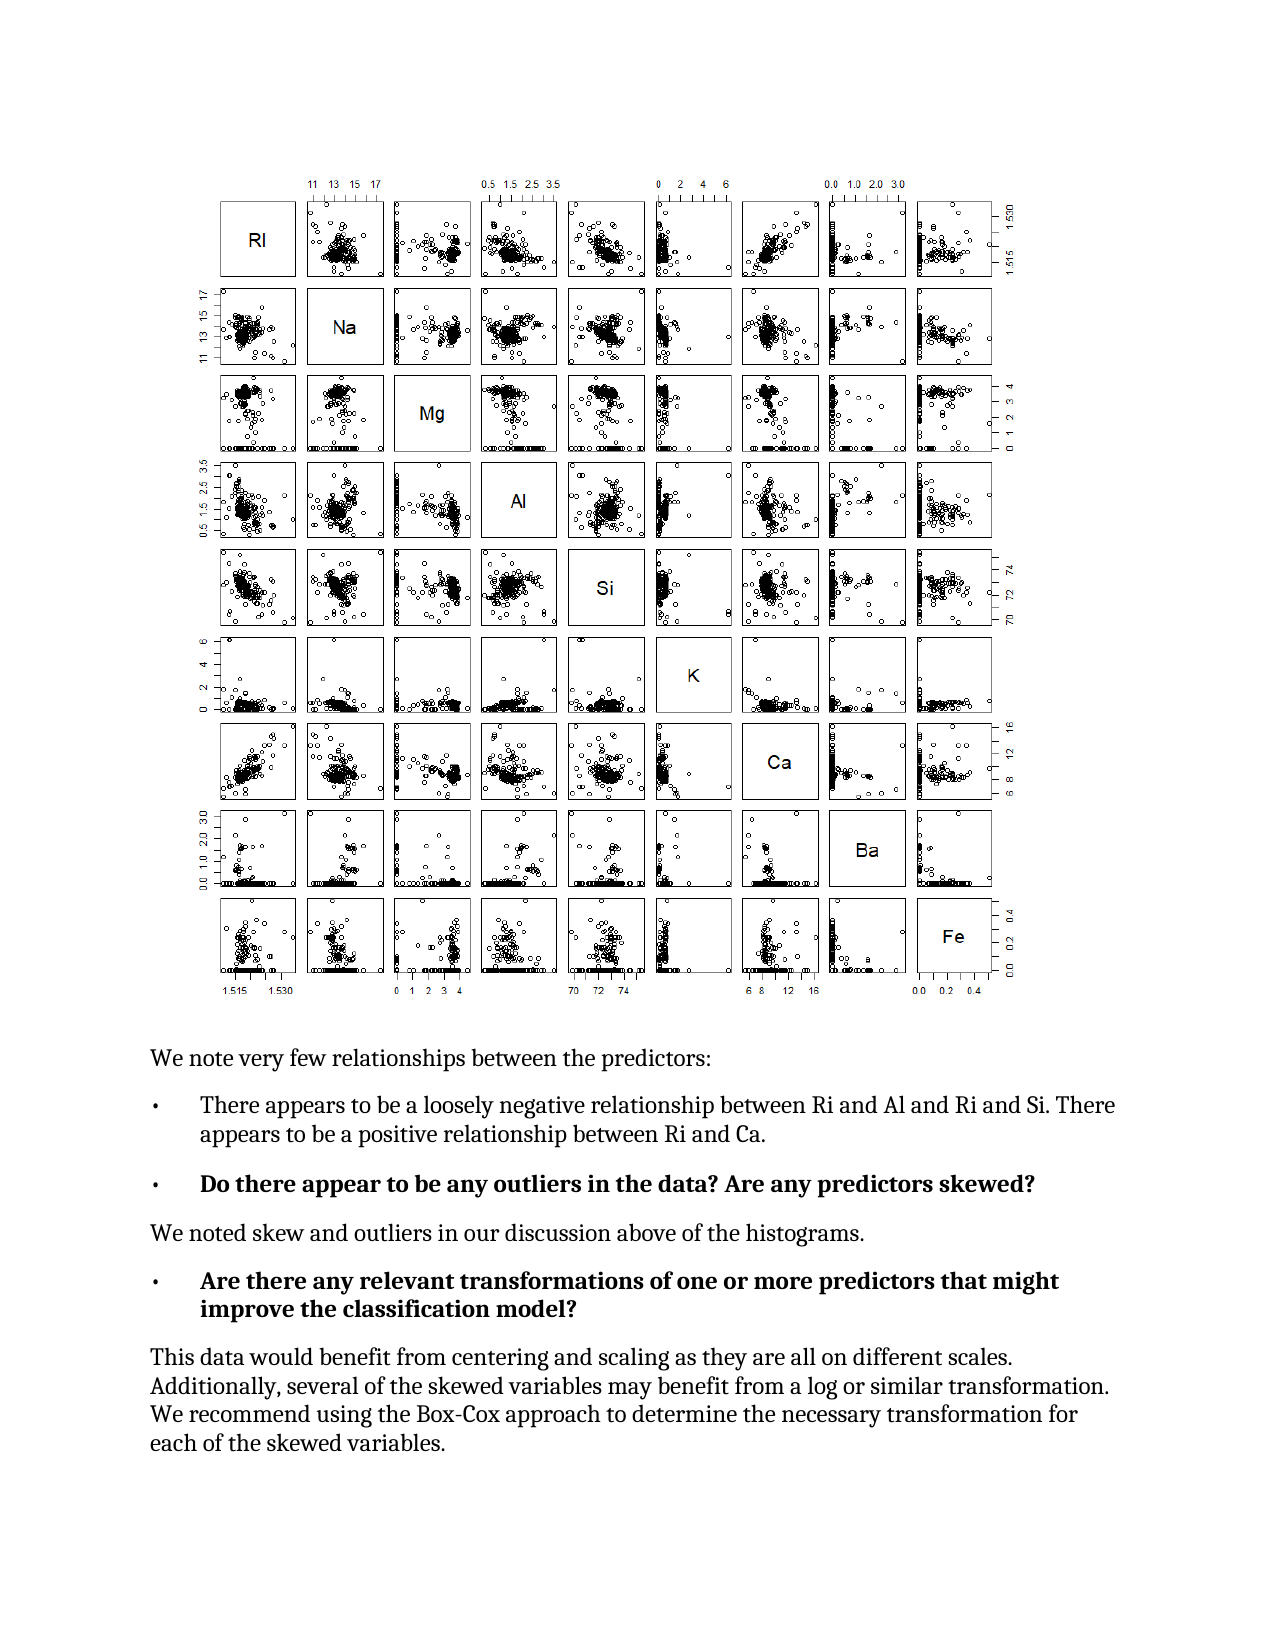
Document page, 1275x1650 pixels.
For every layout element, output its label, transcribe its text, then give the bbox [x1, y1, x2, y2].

picture [168, 150, 1044, 1025]
list There appears to be a loosely negative relationship between Ri and Al and Ri and Si. There appears to be a positive relationship between Ri and Ca. [150, 1091, 1125, 1149]
text We noted skew and outliers in our discussion above of the histograms. [150, 1219, 1125, 1248]
text We note very few relationships between the predictors: [150, 1044, 1125, 1072]
list Do there appear to be any outliers in the data? Are any predictors skewed? [150, 1169, 1125, 1198]
text This data would benefit from centering and scaling as they are all on different scales. Additionally, several of the skewed variables may benefit from a log or similar transformation. We recommend using the Box-Cox approach to determine the necessary transformation for each of the skewed variables. [150, 1343, 1125, 1458]
list Are there any relevant transformations of one or more predictors that might improve the classification model? [150, 1267, 1125, 1324]
